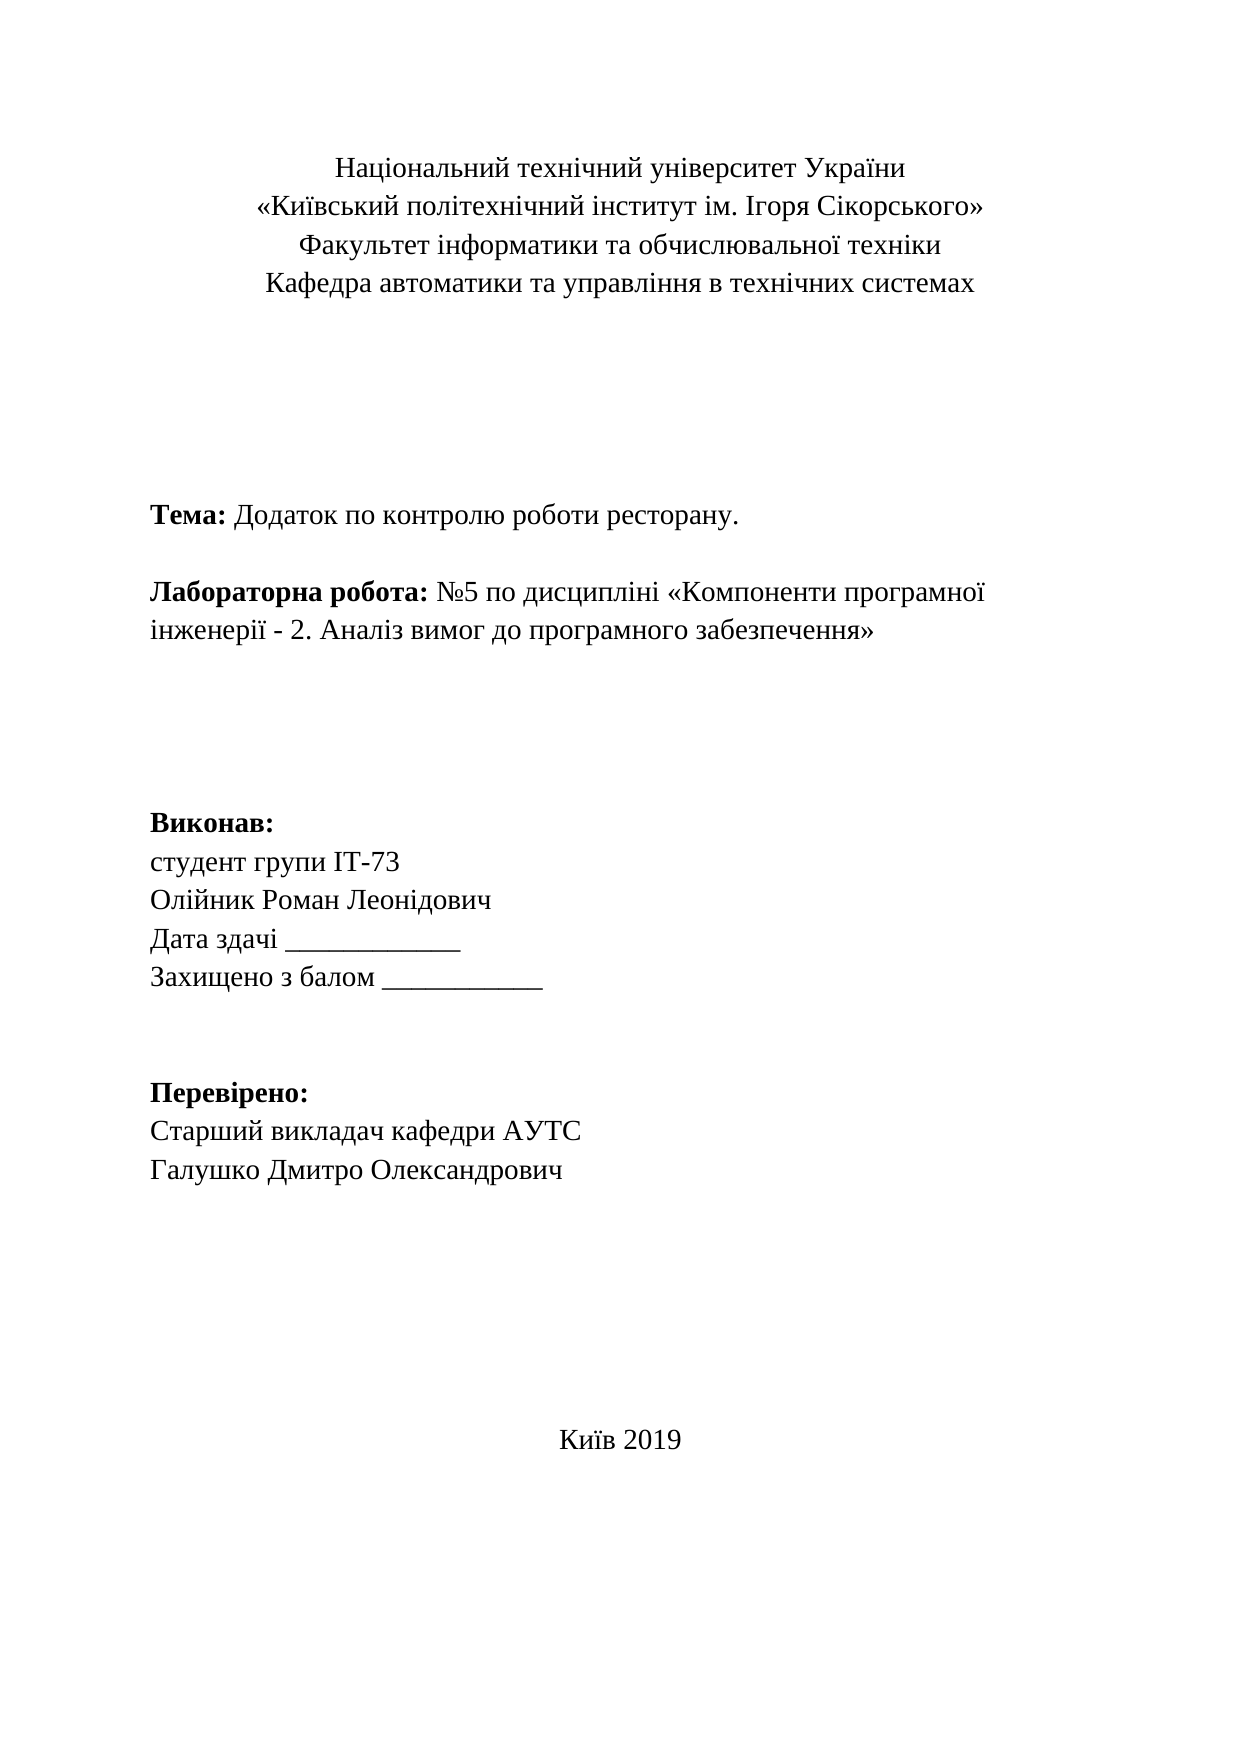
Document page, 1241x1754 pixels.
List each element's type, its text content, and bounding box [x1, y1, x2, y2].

text Дата здачі ____________ [150, 921, 1090, 954]
text Національний технічний університет України [150, 150, 1090, 183]
text Факультет інформатики та обчислювальної техніки [150, 227, 1090, 261]
text Кафедра автоматики та управління в технічних системах [150, 266, 1090, 299]
text Галушко Дмитро Олександрович [150, 1152, 1090, 1186]
text Старший викладач кафедри АУТС [150, 1113, 1090, 1147]
text Виконав: [150, 805, 1090, 839]
text студент групи ІТ-73 [150, 844, 1090, 877]
text Тема: Додаток по контролю роботи ресторану. [150, 497, 1090, 530]
text «Київський політехнічний інститут ім. Ігоря Сікорського» [150, 188, 1090, 222]
text Олійник Роман Леонідович [150, 882, 1090, 916]
text Київ 2019 [150, 1422, 1090, 1455]
text Захищено з балом ___________ [150, 959, 1090, 993]
text Лабораторна робота: №5 по дисципліні «Компоненти програмної інженерії - 2. Аналіз вимог до програмного забезпечення» [150, 574, 1090, 646]
text Перевірено: [150, 1075, 1090, 1108]
